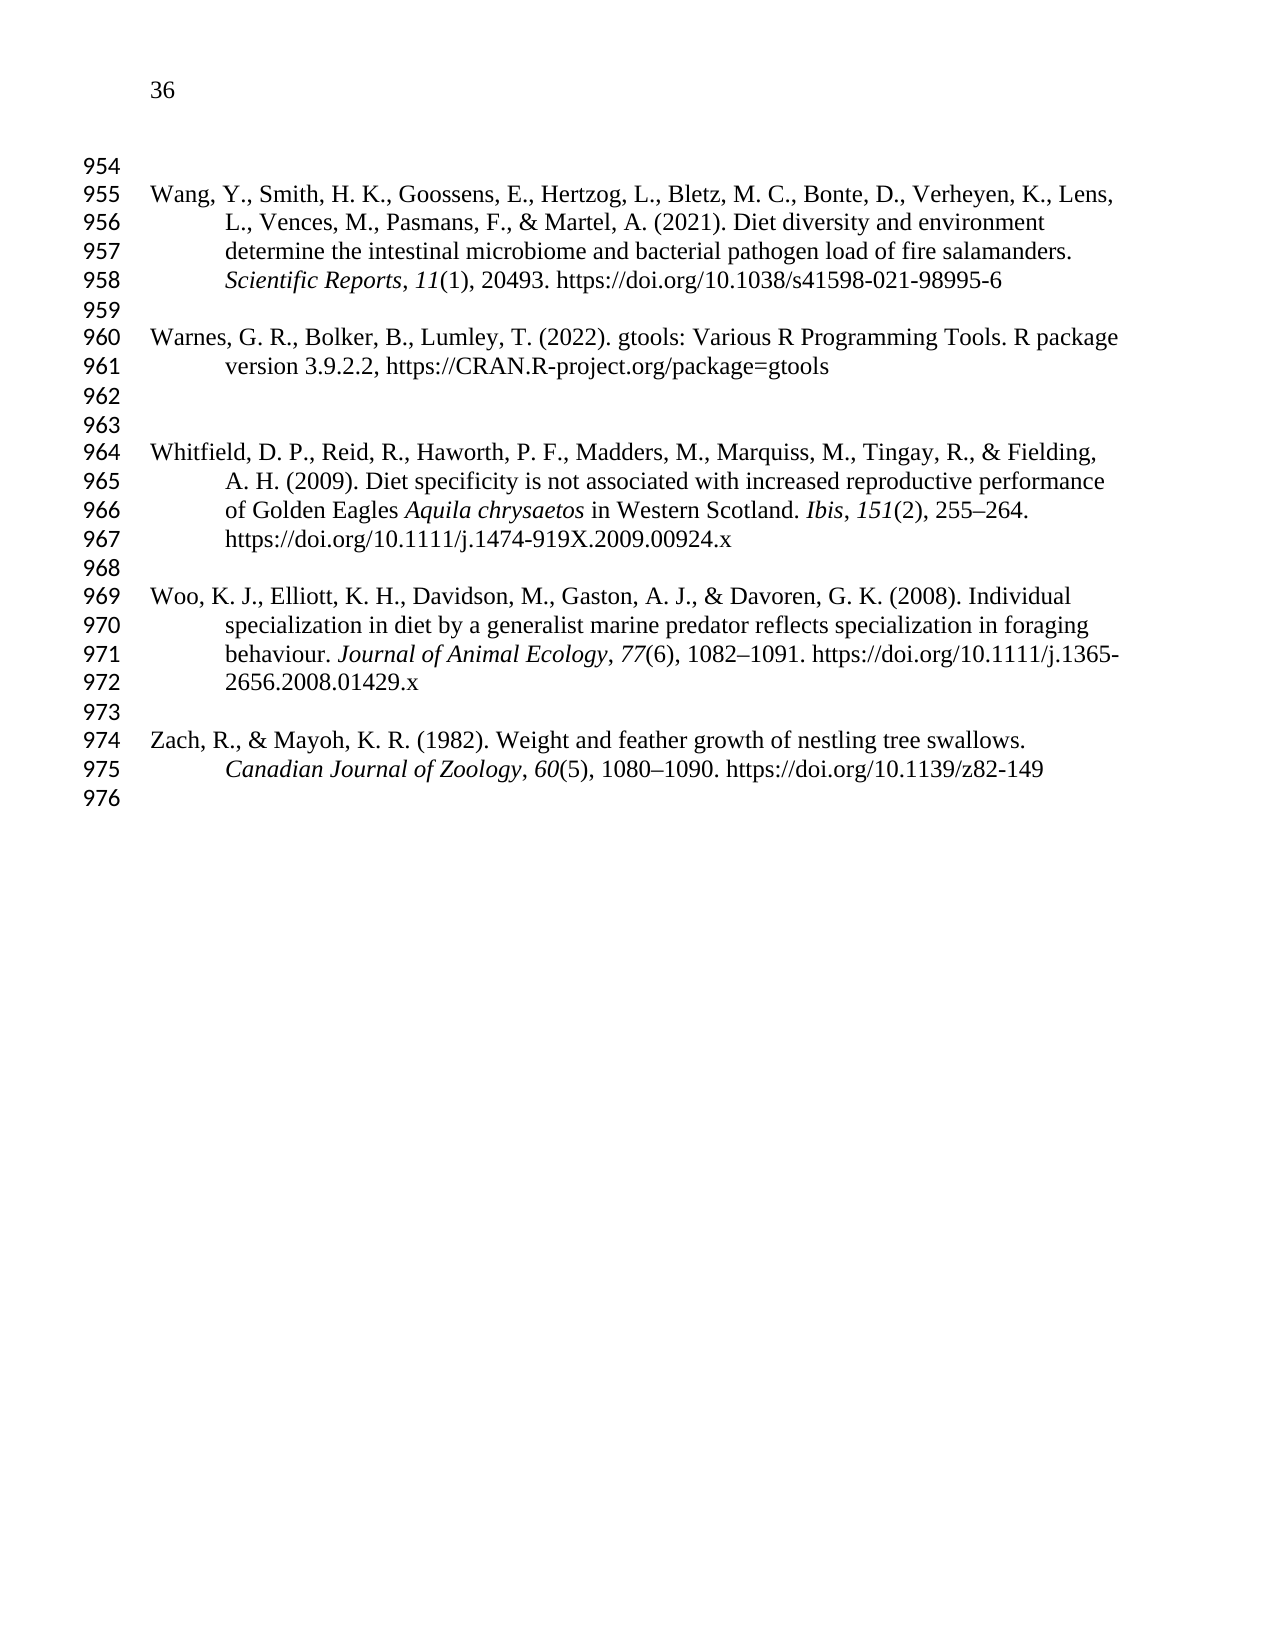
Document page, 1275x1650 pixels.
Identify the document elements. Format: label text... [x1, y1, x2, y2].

text Zach, R., & Mayoh, K. R. (1982). Weight and feather growth of nestling tree swallows. Canadian Journal of Zoology, 60(5), 1080–1090. https://doi.org/10.1139/z82-149 [150, 725, 1125, 782]
text Whitfield, D. P., Reid, R., Haworth, P. F., Madders, M., Marquiss, M., Tingay, R., & Fielding, A. H. (2009). Diet specificity is not associated with increased reproductive performance of Golden Eagles Aquila chrysaetos in Western Scotland. Ibis, 151(2), 255–264. https://doi.org/10.1111/j.1474-919X.2009.00924.x [150, 437, 1125, 552]
text Warnes, G. R., Bolker, B., Lumley, T. (2022). gtools: Various R Programming Tools. R package version 3.9.2.2, https://CRAN.R-project.org/package=gtools [150, 322, 1125, 380]
text Woo, K. J., Elliott, K. H., Davidson, M., Gaston, A. J., & Davoren, G. K. (2008). Individual specialization in diet by a generalist marine predator reflects specialization in foraging behaviour. Journal of Animal Ecology, 77(6), 1082–1091. https://doi.org/10.1111/j.1365-2656.2008.01429.x [150, 581, 1125, 696]
text Wang, Y., Smith, H. K., Goossens, E., Hertzog, L., Bletz, M. C., Bonte, D., Verheyen, K., Lens, L., Vences, M., Pasmans, F., & Martel, A. (2021). Diet diversity and environment determine the intestinal microbiome and bacterial pathogen load of fire salamanders. Scientific Reports, 11(1), 20493. https://doi.org/10.1038/s41598-021-98995-6 [150, 179, 1125, 294]
